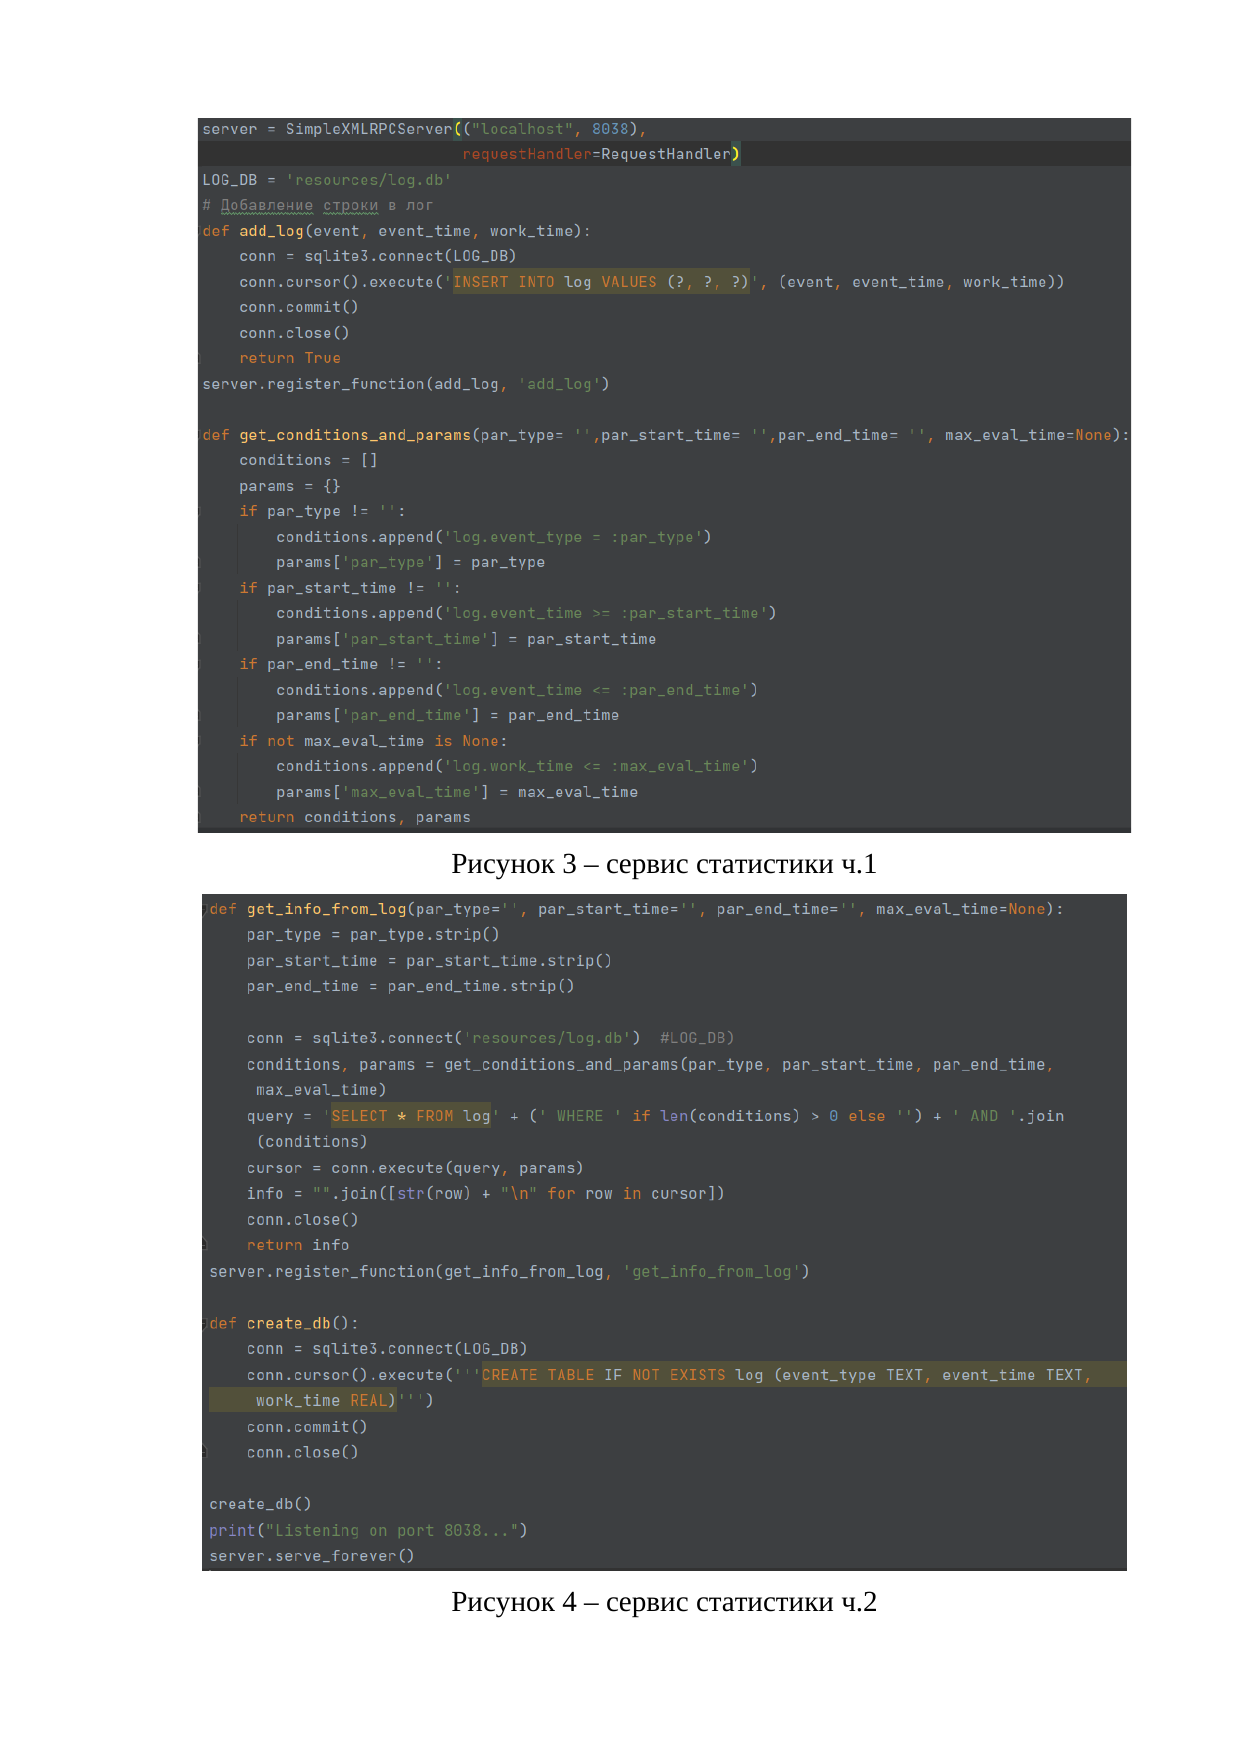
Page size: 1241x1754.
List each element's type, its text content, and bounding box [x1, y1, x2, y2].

picture [202, 894, 1127, 1571]
text Рисунок 4 – сервис статистики ч.2 [177, 1584, 1152, 1618]
picture [197, 118, 1132, 833]
